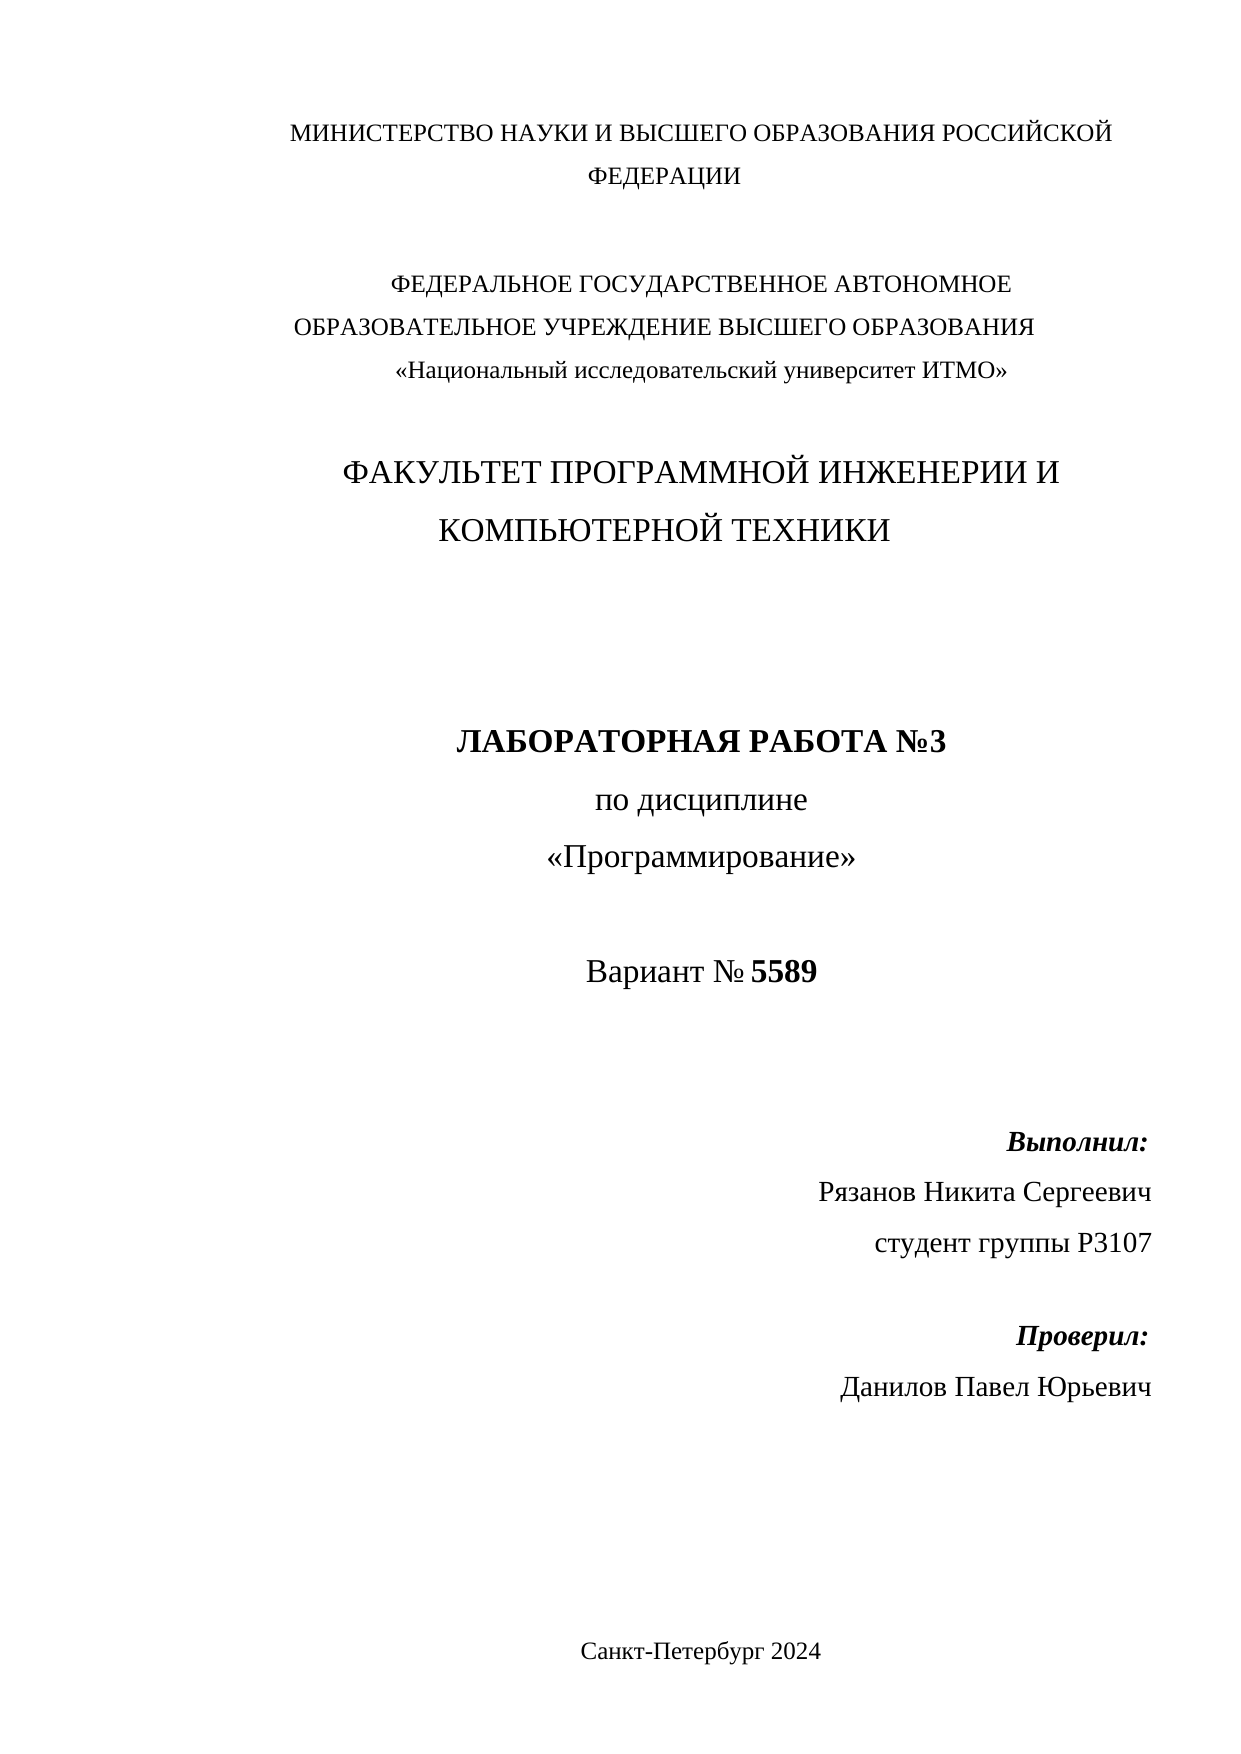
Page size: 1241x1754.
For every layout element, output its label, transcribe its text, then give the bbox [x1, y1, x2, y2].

text «Программирование» [177, 837, 1152, 875]
text Выполнил: Рязанов Никита Сергеевич [177, 1124, 1152, 1208]
text Вариант № 5589 [177, 952, 1152, 990]
text Проверил: [177, 1318, 1152, 1352]
text «Национальный исследовательский университет ИТМО» [177, 355, 1152, 384]
text ФЕДЕРАЛЬНОЕ ГОСУДАРСТВЕННОЕ АВТОНОМНОЕ ОБРАЗОВАТЕЛЬНОЕ УЧРЕЖДЕНИЕ ВЫСШЕГО ОБРАЗОВАНИЯ [177, 269, 1152, 341]
text ЛАБОРАТОРНАЯ РАБОТА №3 [177, 722, 1152, 760]
text по дисциплине [177, 779, 1152, 817]
text МИНИСТЕРСТВО НАУКИ И ВЫСШЕГО ОБРАЗОВАНИЯ РОССИЙСКОЙ ФЕДЕРАЦИИ [177, 118, 1152, 190]
text Данилов Павел Юрьевич [177, 1369, 1152, 1402]
text ФАКУЛЬТЕТ ПРОГРАММНОЙ ИНЖЕНЕРИИ И КОМПЬЮТЕРНОЙ ТЕХНИКИ [177, 452, 1152, 548]
text студент группы P3107 [177, 1225, 1152, 1304]
